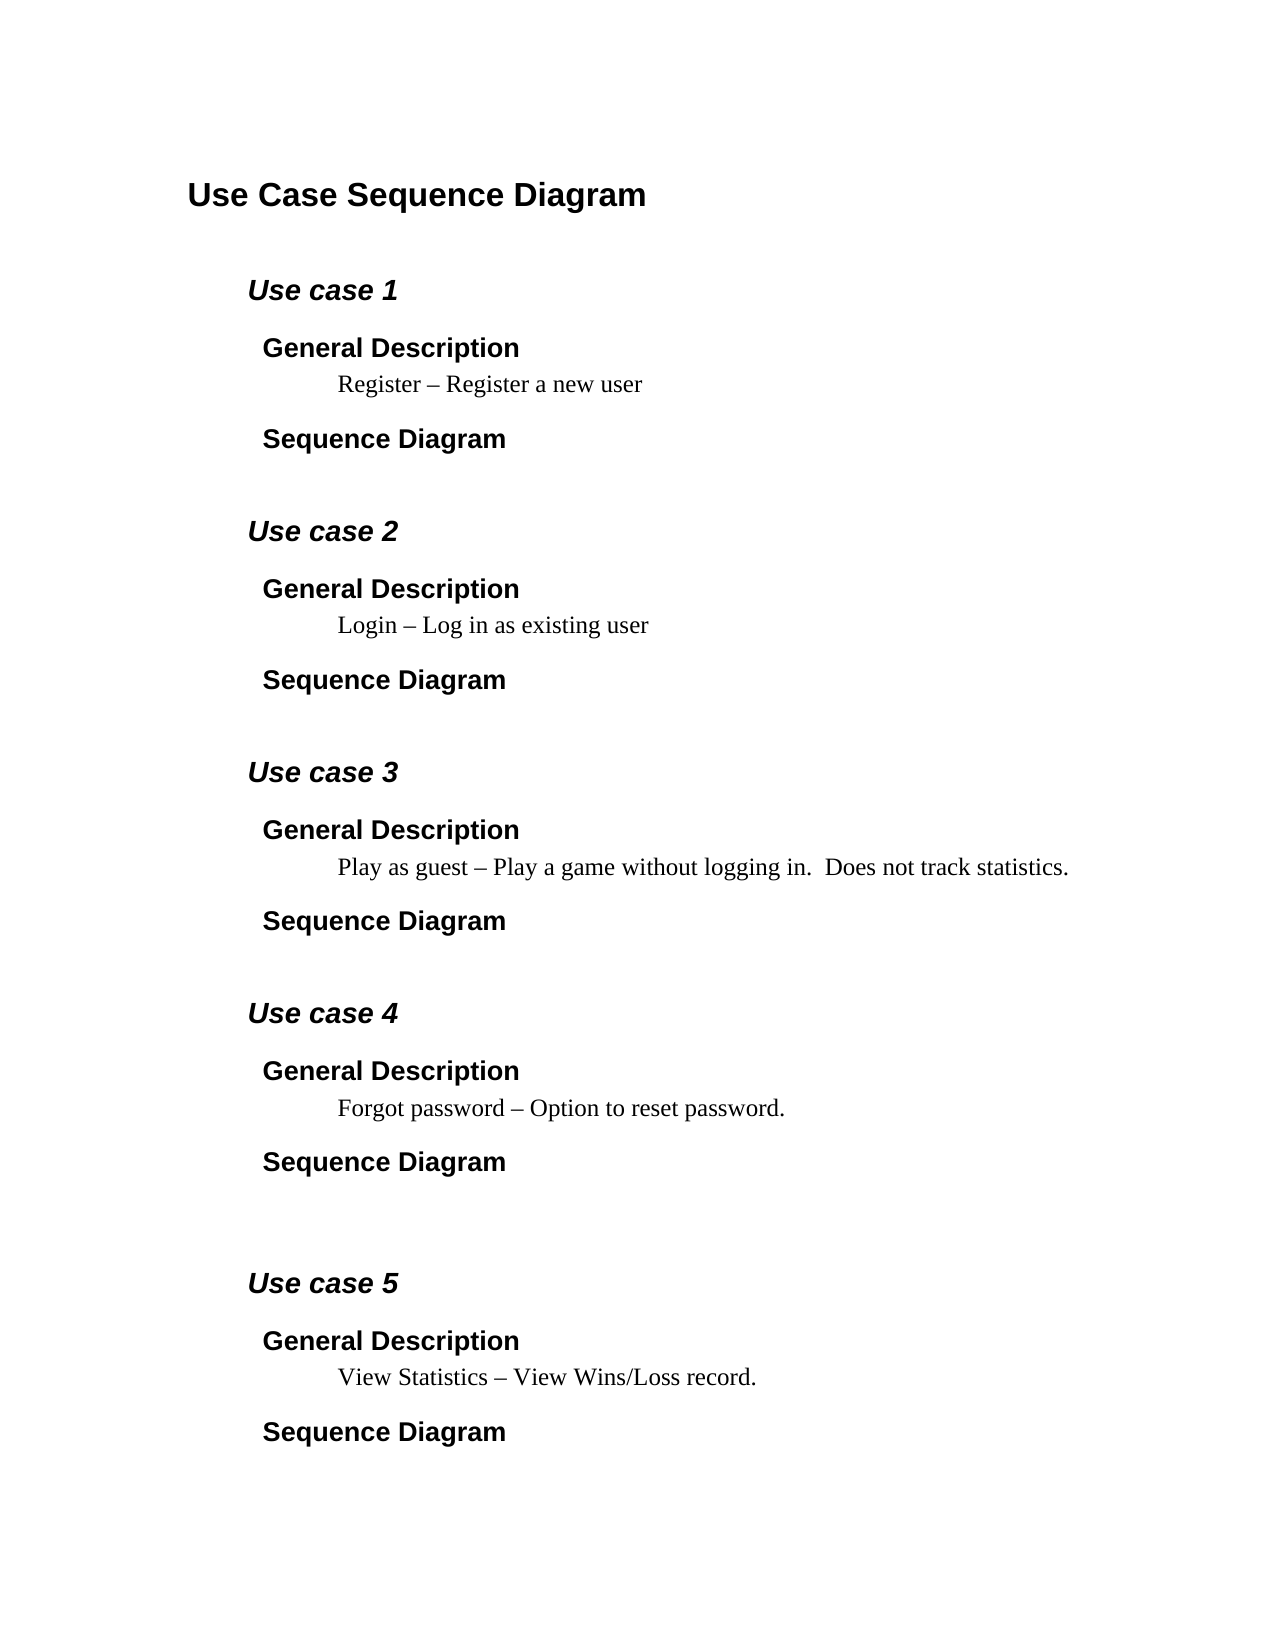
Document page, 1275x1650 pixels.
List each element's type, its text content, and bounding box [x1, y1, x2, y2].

subtitle Use case 2 [187, 514, 1087, 548]
subtitle General Description [187, 814, 1087, 845]
subtitle Sequence Diagram [187, 1416, 1087, 1447]
subtitle Use case 4 [187, 997, 1087, 1030]
subtitle General Description [187, 1055, 1087, 1086]
subtitle Sequence Diagram [187, 905, 1087, 937]
subtitle Use case 1 [187, 273, 1087, 307]
subtitle General Description [187, 332, 1087, 363]
text Forgot password – Option to reset password. [337, 1093, 1087, 1121]
subtitle Use Case Sequence Diagram [187, 175, 1087, 213]
subtitle Sequence Diagram [187, 1146, 1087, 1178]
text Login – Log in as existing user [337, 611, 1087, 639]
subtitle Sequence Diagram [187, 423, 1087, 454]
subtitle General Description [187, 573, 1087, 604]
subtitle Use case 3 [187, 756, 1087, 789]
subtitle Sequence Diagram [187, 664, 1087, 696]
subtitle General Description [187, 1325, 1087, 1356]
text Play as guest – Play a game without logging in. Does not track statistics. [337, 852, 1087, 880]
text Register – Register a new user [262, 369, 1087, 398]
text View Statistics – View Wins/Loss record. [337, 1362, 1087, 1391]
subtitle Use case 5 [187, 1266, 1087, 1300]
